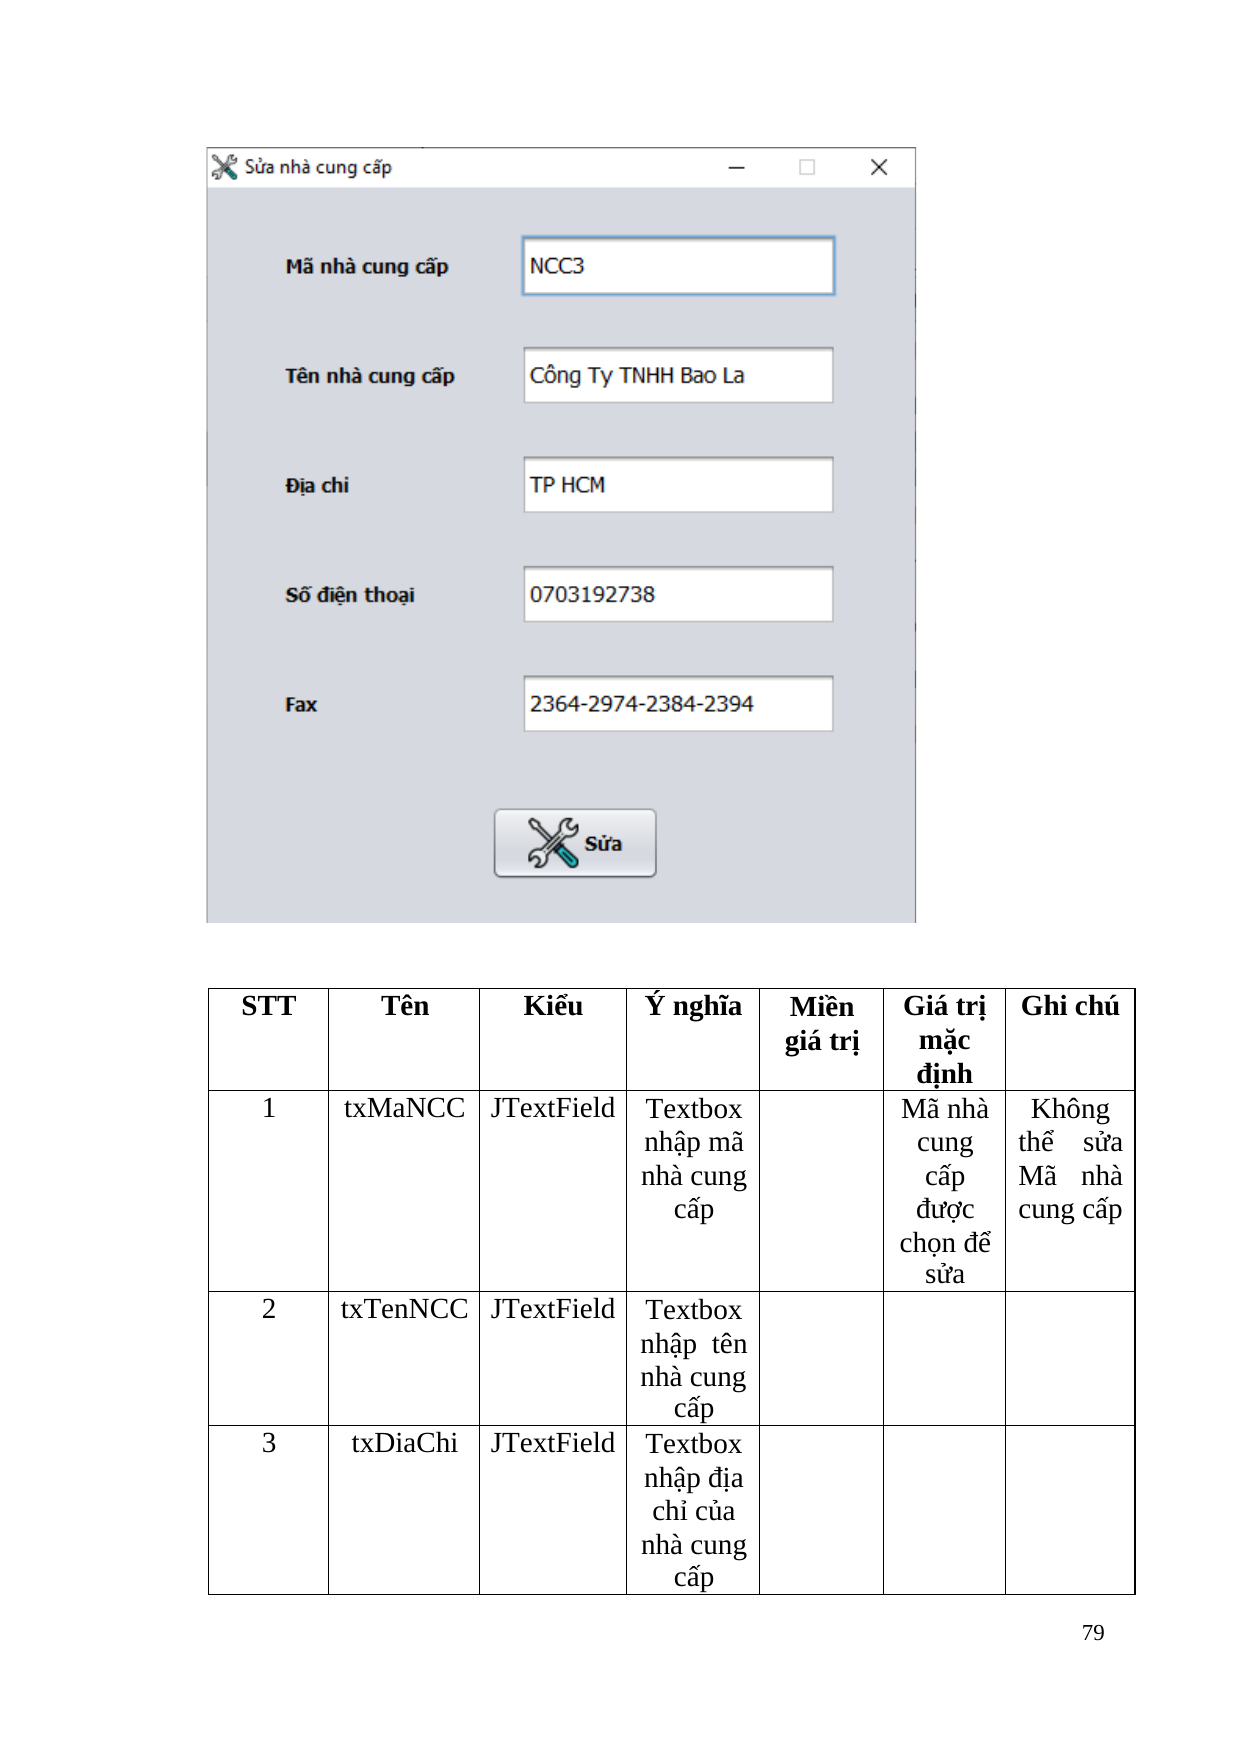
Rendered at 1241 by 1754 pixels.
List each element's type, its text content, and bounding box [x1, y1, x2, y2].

table_cell [884, 1292, 1005, 1425]
table_cell [760, 1292, 883, 1425]
table_header Tên [329, 989, 479, 1090]
table_cell 1 [209, 1091, 328, 1291]
table_cell Mã nhà cung cấp được chọn để sửa [884, 1091, 1005, 1291]
table_cell 2 [209, 1292, 328, 1425]
table_cell JTextField [480, 1292, 626, 1425]
table_header STT [209, 989, 328, 1090]
table_cell JTextField [480, 1426, 626, 1593]
table_cell JTextField [480, 1091, 626, 1291]
table_cell Textbox nhập mã nhà cung cấp [627, 1091, 759, 1291]
table_header Giá trị mặc định [884, 989, 1005, 1090]
table_cell txTenNCC [329, 1292, 479, 1425]
table_cell txMaNCC [329, 1091, 479, 1291]
table_cell [1006, 1426, 1134, 1593]
table_cell Textbox nhập tên nhà cung cấp [627, 1292, 759, 1425]
table_cell [760, 1426, 883, 1593]
table_header Kiểu [480, 989, 626, 1090]
table_header Miền giá trị [760, 989, 883, 1090]
table_cell Không thể sửa Mã nhà cung cấp [1006, 1091, 1134, 1291]
table_cell txDiaChi [329, 1426, 479, 1593]
picture [206, 147, 917, 923]
table_cell [1006, 1292, 1134, 1425]
table_header Ý nghĩa [627, 989, 759, 1090]
table_cell [884, 1426, 1005, 1593]
table_cell 3 [209, 1426, 328, 1593]
table_cell Textbox nhập địa chỉ của nhà cung cấp [627, 1426, 759, 1593]
table_header Ghi chú [1006, 989, 1134, 1090]
table_cell [760, 1091, 883, 1291]
